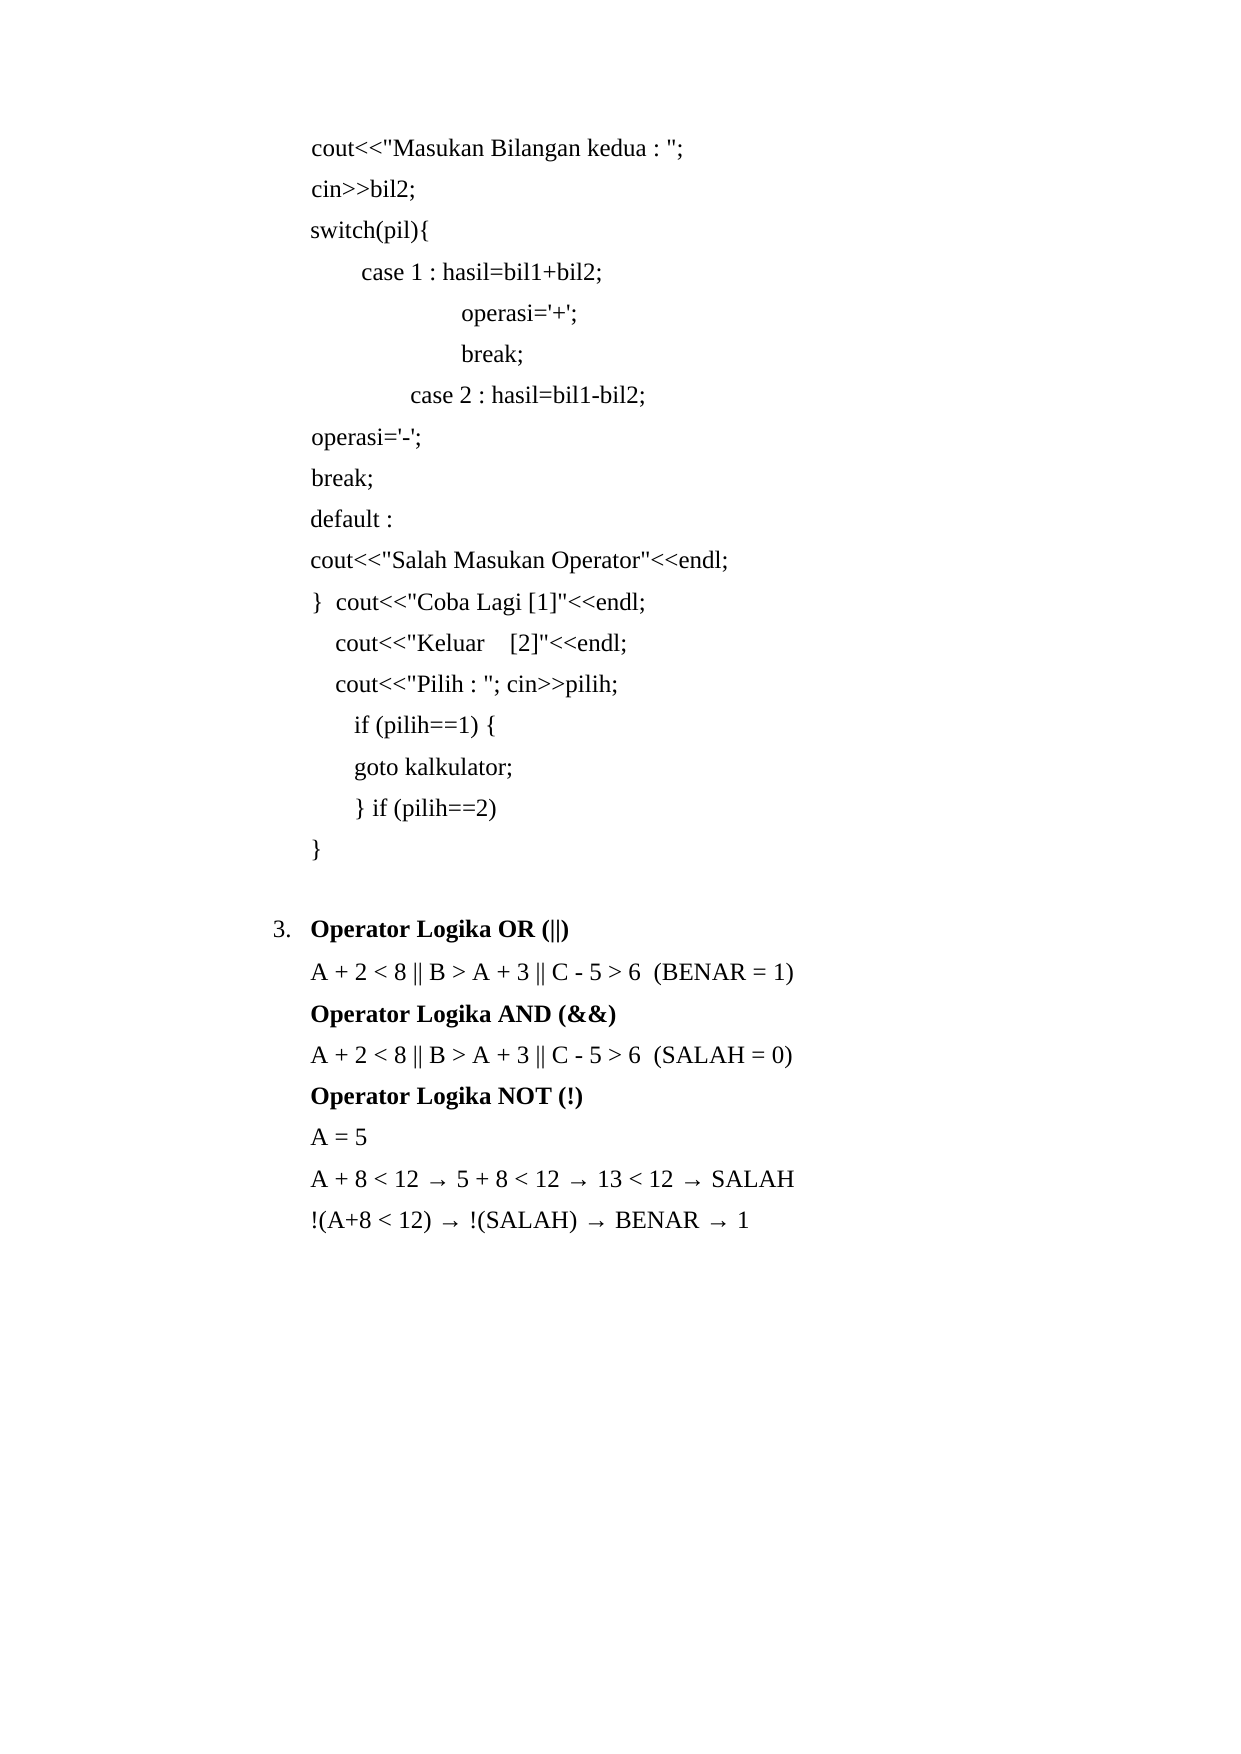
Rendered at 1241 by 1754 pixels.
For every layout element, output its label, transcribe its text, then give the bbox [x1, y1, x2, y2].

text Operator Logika NOT (!) [310, 1081, 1063, 1110]
text A + 2 < 8 || B > A + 3 || C - 5 > 6 (BENAR = 1) [310, 957, 1063, 986]
text goto kalkulator; [310, 752, 1063, 780]
text !(A+8 < 12) → !(SALAH) → BENAR → 1 [310, 1205, 1063, 1234]
text } cout<<"Coba Lagi [1]"<<endl; [310, 587, 1063, 615]
text case 1 : hasil=bil1+bil2; [310, 257, 1063, 285]
text } [310, 834, 1063, 863]
text cout<<"Keluar [2]"<<endl; [310, 628, 1063, 657]
text cout<<"Pilih : "; cin>>pilih; [236, 669, 1063, 698]
text } if (pilih==2) [310, 793, 1063, 822]
text switch(pil){ [310, 215, 1063, 244]
list Operator Logika OR (||) [273, 914, 1063, 943]
text A + 2 < 8 || B > A + 3 || C - 5 > 6 (SALAH = 0) [310, 1040, 1063, 1069]
text A + 8 < 12 → 5 + 8 < 12 → 13 < 12 → SALAH [310, 1164, 1063, 1192]
text break; [310, 463, 1063, 492]
text default : [310, 504, 1063, 533]
text operasi='+'; [310, 298, 1063, 327]
text cout<<"Masukan Bilangan kedua : "; [310, 133, 1063, 162]
text Operator Logika AND (&&) [310, 999, 1063, 1027]
text A = 5 [310, 1122, 1063, 1151]
text operasi='-'; [310, 422, 1063, 450]
text case 2 : hasil=bil1-bil2; [310, 380, 1063, 409]
text cout<<"Salah Masukan Operator"<<endl; [310, 545, 1063, 574]
text cin>>bil2; [310, 174, 1063, 203]
text if (pilih==1) { [310, 710, 1063, 739]
text break; [310, 339, 1063, 368]
